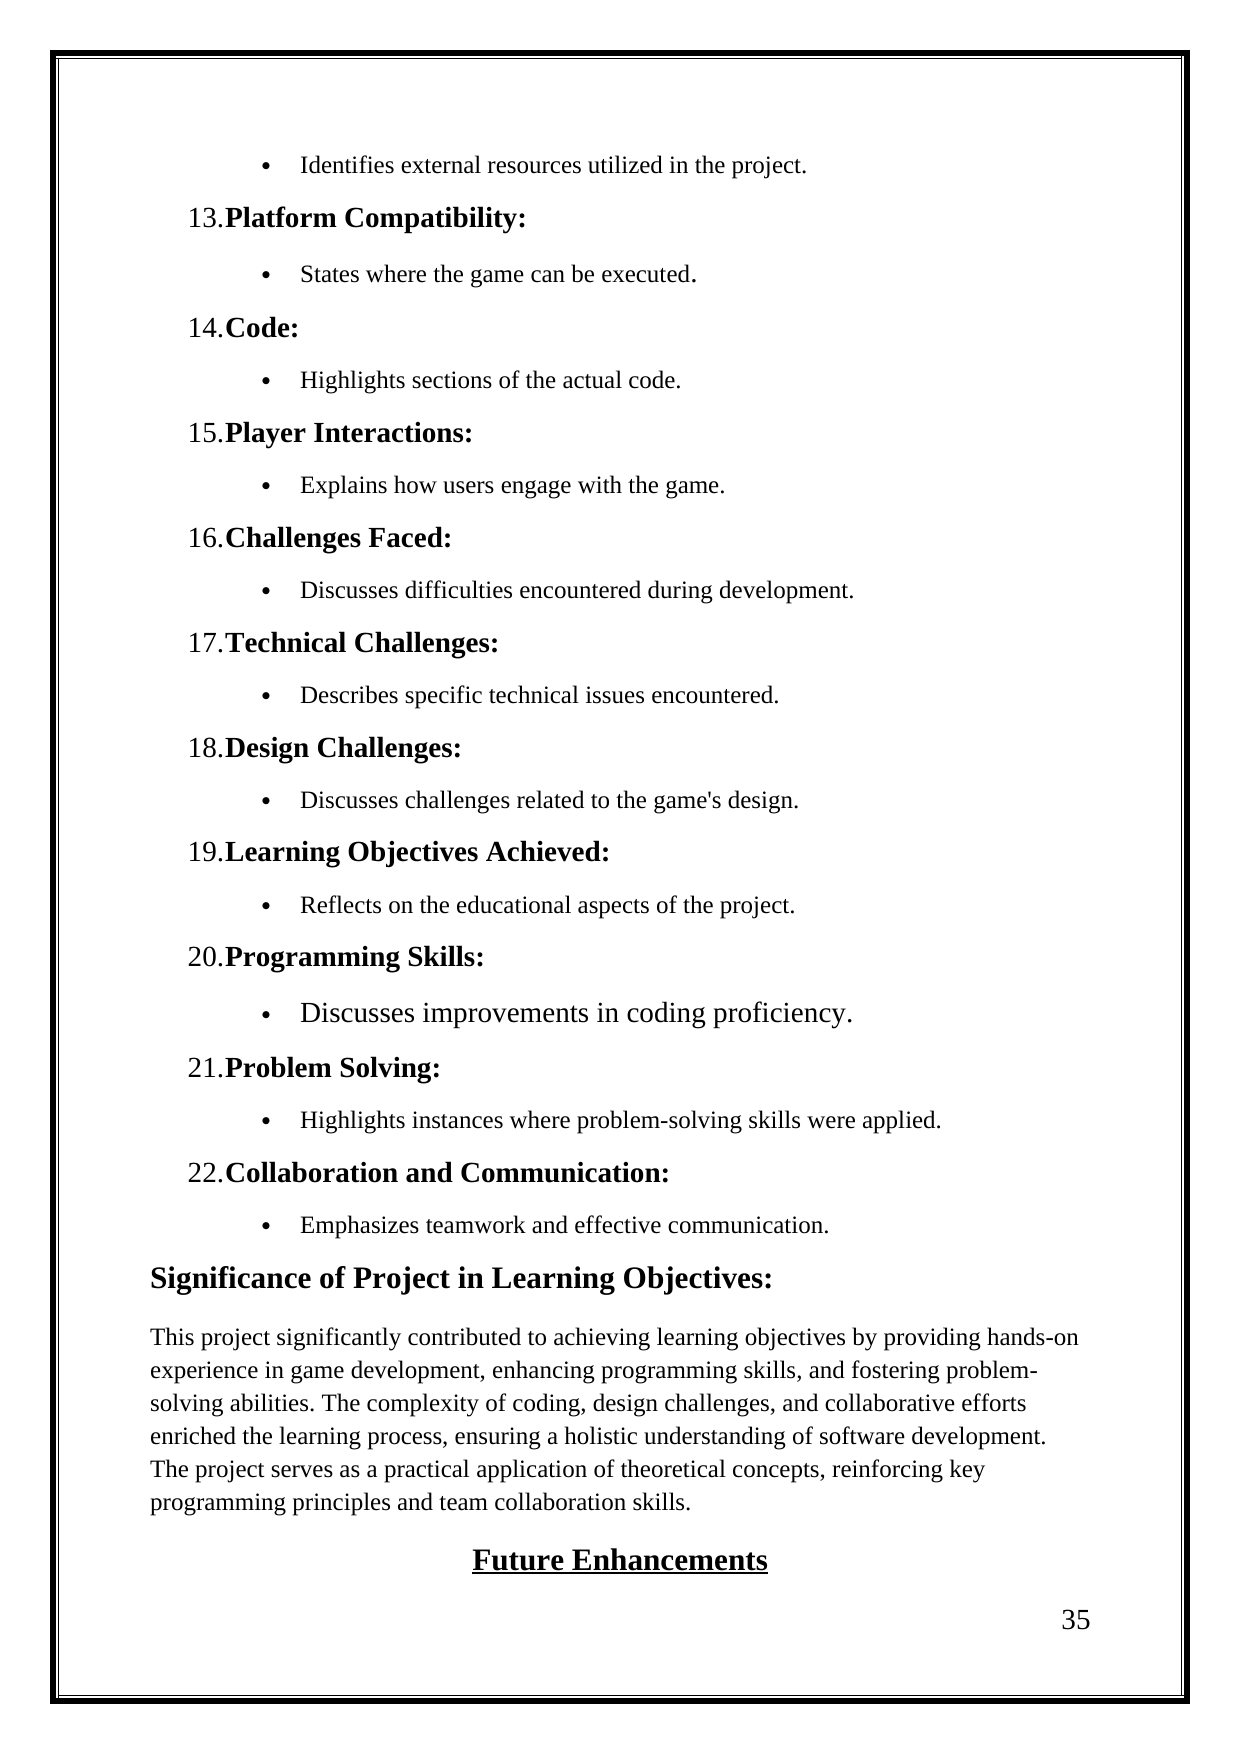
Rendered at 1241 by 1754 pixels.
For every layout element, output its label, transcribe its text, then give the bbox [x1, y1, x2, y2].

list Discusses difficulties encountered during development. [262, 575, 1090, 604]
list Problem Solving: [187, 1050, 1090, 1083]
list Explains how users engage with the game. [262, 470, 1090, 499]
list Platform Compatibility: [187, 200, 1090, 233]
list Highlights instances where problem-solving skills were applied. [262, 1105, 1090, 1134]
text This project significantly contributed to achieving learning objectives by providing hands-on experience in game development, enhancing programming skills, and fostering problem-solving abilities. The complexity of coding, design challenges, and collaborative efforts enriched the learning process, ensuring a holistic understanding of software development. The project serves as a practical application of theoretical concepts, reinforcing key programming principles and team collaboration skills. [150, 1322, 1090, 1516]
list Emphasizes teamwork and effective communication. [262, 1210, 1090, 1239]
list Discusses improvements in coding proficiency. [262, 995, 1090, 1028]
list Code: [187, 310, 1090, 344]
list Collaboration and Communication: [187, 1155, 1090, 1188]
text Significance of Project in Learning Objectives: [150, 1260, 1090, 1296]
list Programming Skills: [187, 939, 1090, 973]
list Challenges Faced: [187, 520, 1090, 553]
list States where the game can be executed. [262, 255, 1090, 288]
list Player Interactions: [187, 415, 1090, 448]
list Learning Objectives Achieved: [187, 834, 1090, 868]
list Reflects on the educational aspects of the project. [262, 890, 1090, 918]
list Design Challenges: [187, 730, 1090, 763]
list Discusses challenges related to the game's design. [262, 785, 1090, 814]
list Highlights sections of the actual code. [262, 365, 1090, 394]
list Identifies external resources utilized in the project. [262, 150, 1090, 179]
list Describes specific technical issues encountered. [262, 680, 1090, 709]
list Technical Challenges: [187, 625, 1090, 658]
text Future Enhancements [150, 1541, 1090, 1577]
